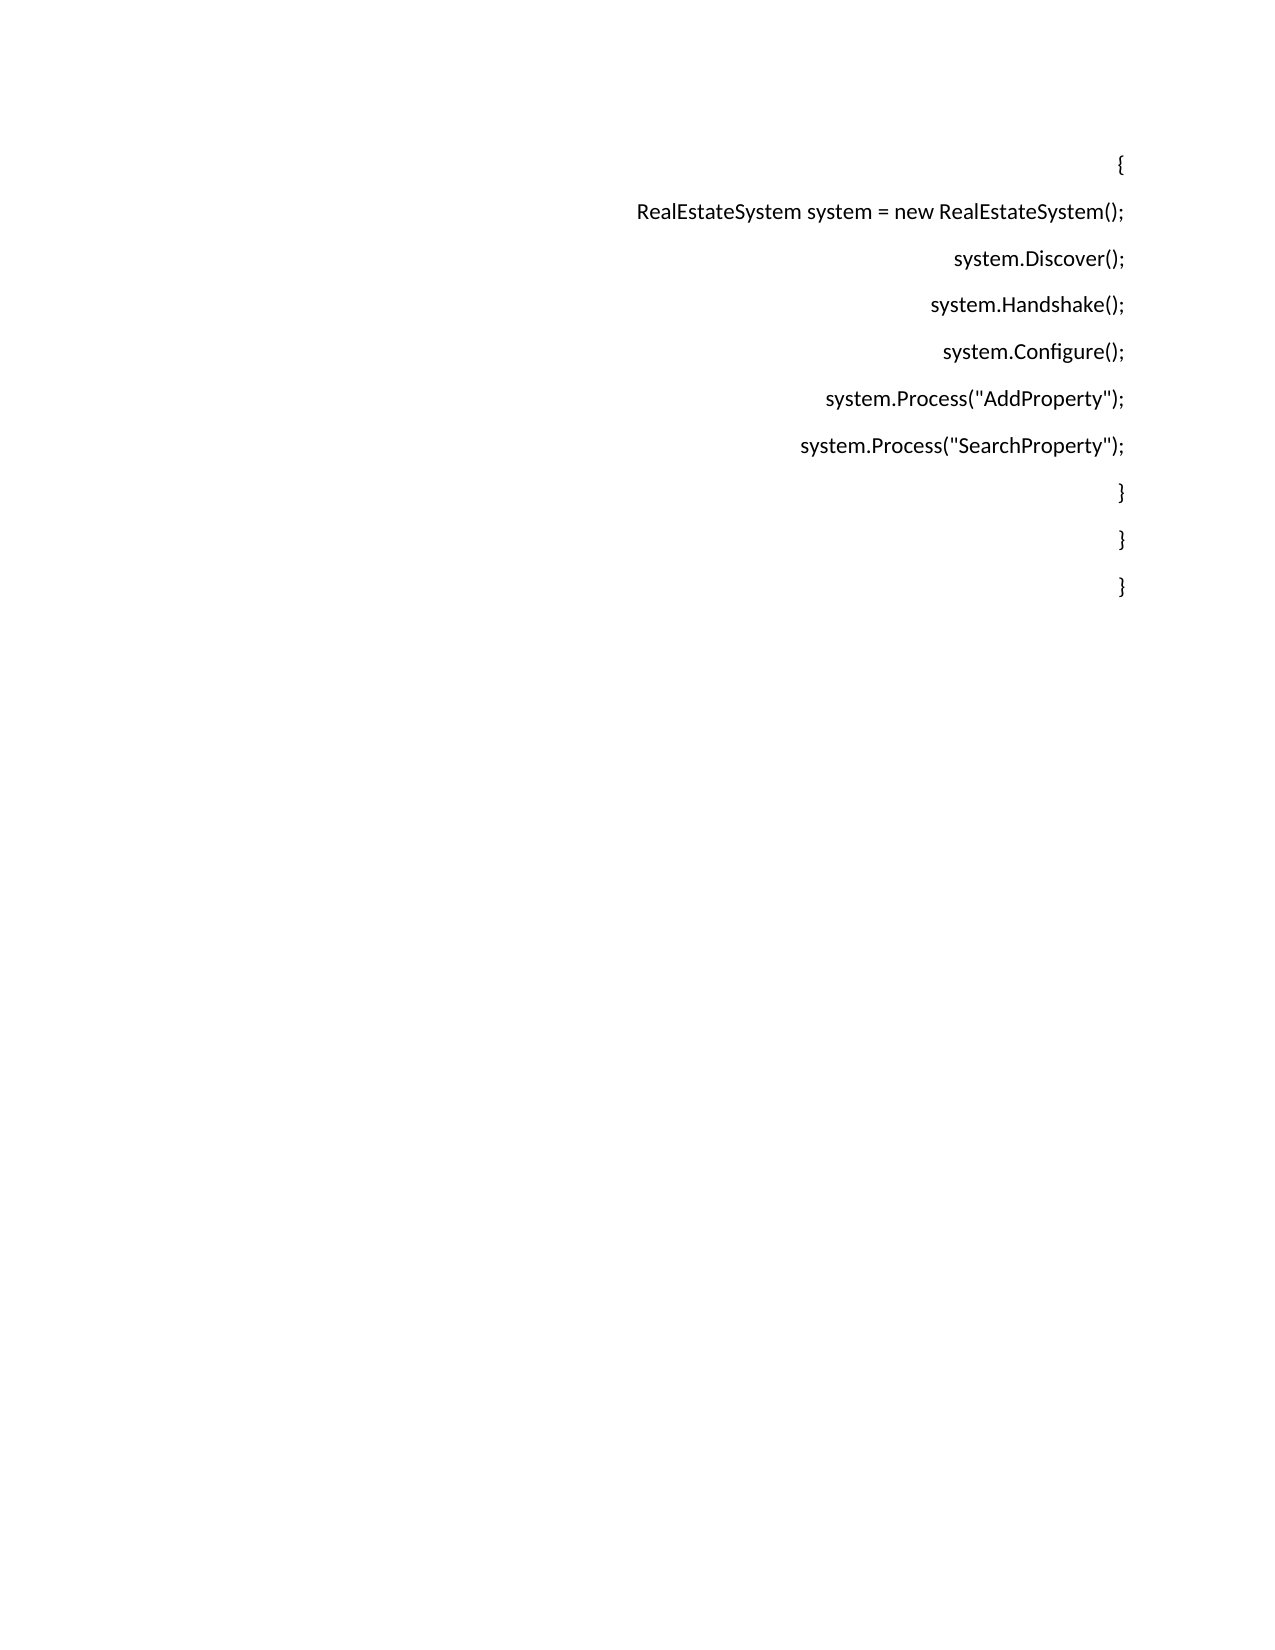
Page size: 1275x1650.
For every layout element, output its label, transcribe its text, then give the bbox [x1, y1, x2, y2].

text } [150, 572, 1125, 600]
text { [150, 150, 1125, 178]
text } [150, 525, 1125, 553]
text system.Discover(); [150, 244, 1125, 272]
text system.Handshake(); [150, 291, 1125, 319]
text RealEstateSystem system = new RealEstateSystem(); [150, 197, 1125, 225]
text } [150, 478, 1125, 506]
text system.Process("SearchProperty"); [150, 431, 1125, 459]
text system.Configure(); [150, 337, 1125, 366]
text system.Process("AddProperty"); [150, 384, 1125, 412]
